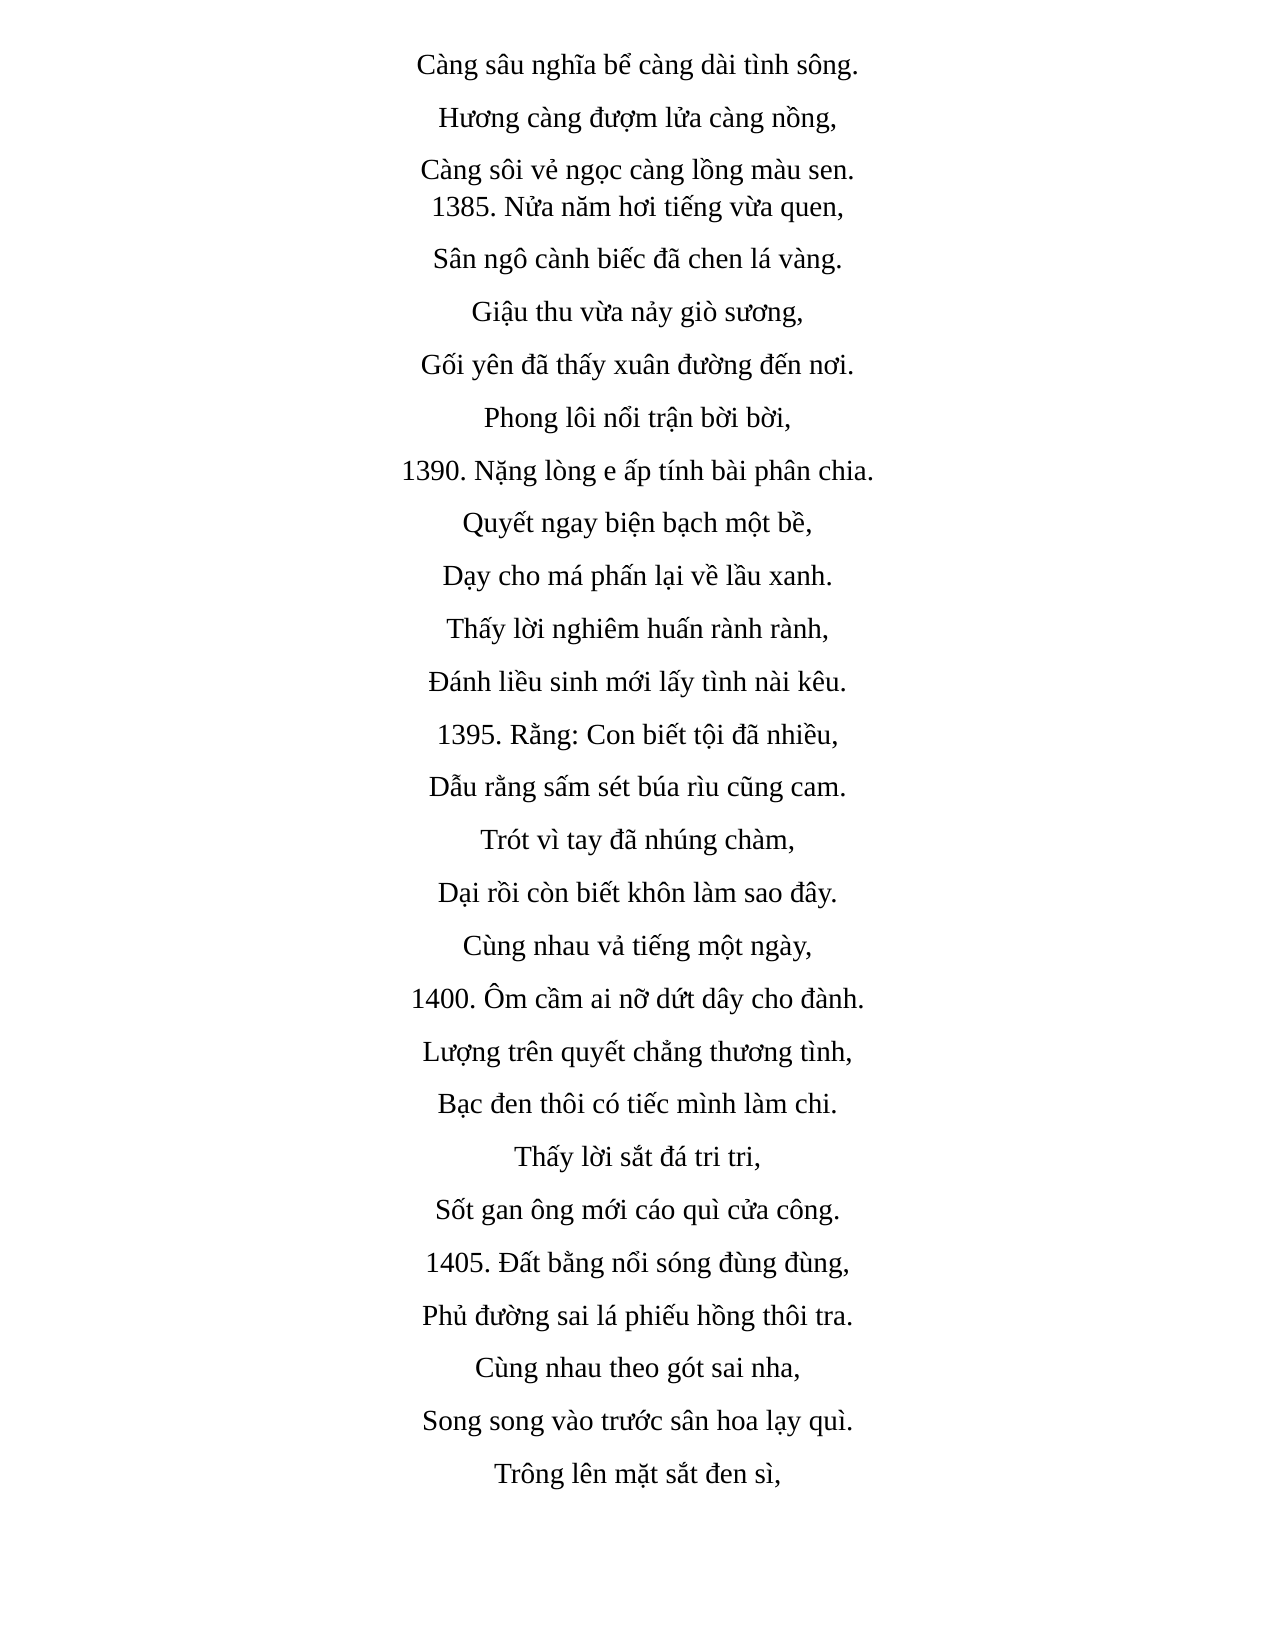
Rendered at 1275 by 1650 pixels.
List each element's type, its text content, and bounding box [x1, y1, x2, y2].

text Càng sâu nghĩa bể càng dài tình sông. [150, 47, 1125, 80]
text Dẫu rằng sấm sét búa rìu cũng cam. [150, 769, 1125, 803]
text Dại rồi còn biết khôn làm sao đây. [150, 875, 1125, 909]
text Giậu thu vừa nảy giò sương, [150, 294, 1125, 328]
text Sốt gan ông mới cáo quì cửa công. [150, 1192, 1125, 1226]
text Phủ đường sai lá phiếu hồng thôi tra. [150, 1298, 1125, 1331]
text Hương càng đượm lửa càng nồng, [150, 100, 1125, 133]
text Phong lôi nổi trận bời bời, [150, 400, 1125, 433]
text Sân ngô cành biếc đã chen lá vàng. [150, 241, 1125, 275]
text Thấy lời nghiêm huấn rành rành, [150, 611, 1125, 645]
text 1395. Rằng: Con biết tội đã nhiều, [150, 717, 1125, 750]
text 1405. Đất bằng nổi sóng đùng đùng, [150, 1245, 1125, 1278]
text Trót vì tay đã nhúng chàm, [150, 822, 1125, 856]
text Quyết ngay biện bạch một bề, [150, 506, 1125, 539]
text 1390. Nặng lòng e ấp tính bài phân chia. [150, 453, 1125, 486]
text 1400. Ôm cầm ai nỡ dứt dây cho đành. [150, 981, 1125, 1014]
text Cùng nhau vả tiếng một ngày, [150, 928, 1125, 962]
text Lượng trên quyết chẳng thương tình, [150, 1034, 1125, 1067]
text Trông lên mặt sắt đen sì, [150, 1456, 1125, 1490]
text Càng sôi vẻ ngọc càng lồng màu sen. 1385. Nửa năm hơi tiếng vừa quen, [150, 152, 1125, 222]
text Bạc đen thôi có tiếc mình làm chi. [150, 1086, 1125, 1120]
text Gối yên đã thấy xuân đường đến nơi. [150, 347, 1125, 381]
text Cùng nhau theo gót sai nha, [150, 1351, 1125, 1384]
text Đánh liều sinh mới lấy tình nài kêu. [150, 664, 1125, 697]
text Dạy cho má phấn lại về lầu xanh. [150, 558, 1125, 592]
text Thấy lời sắt đá tri tri, [150, 1139, 1125, 1173]
text Song song vào trước sân hoa lạy quì. [150, 1403, 1125, 1437]
